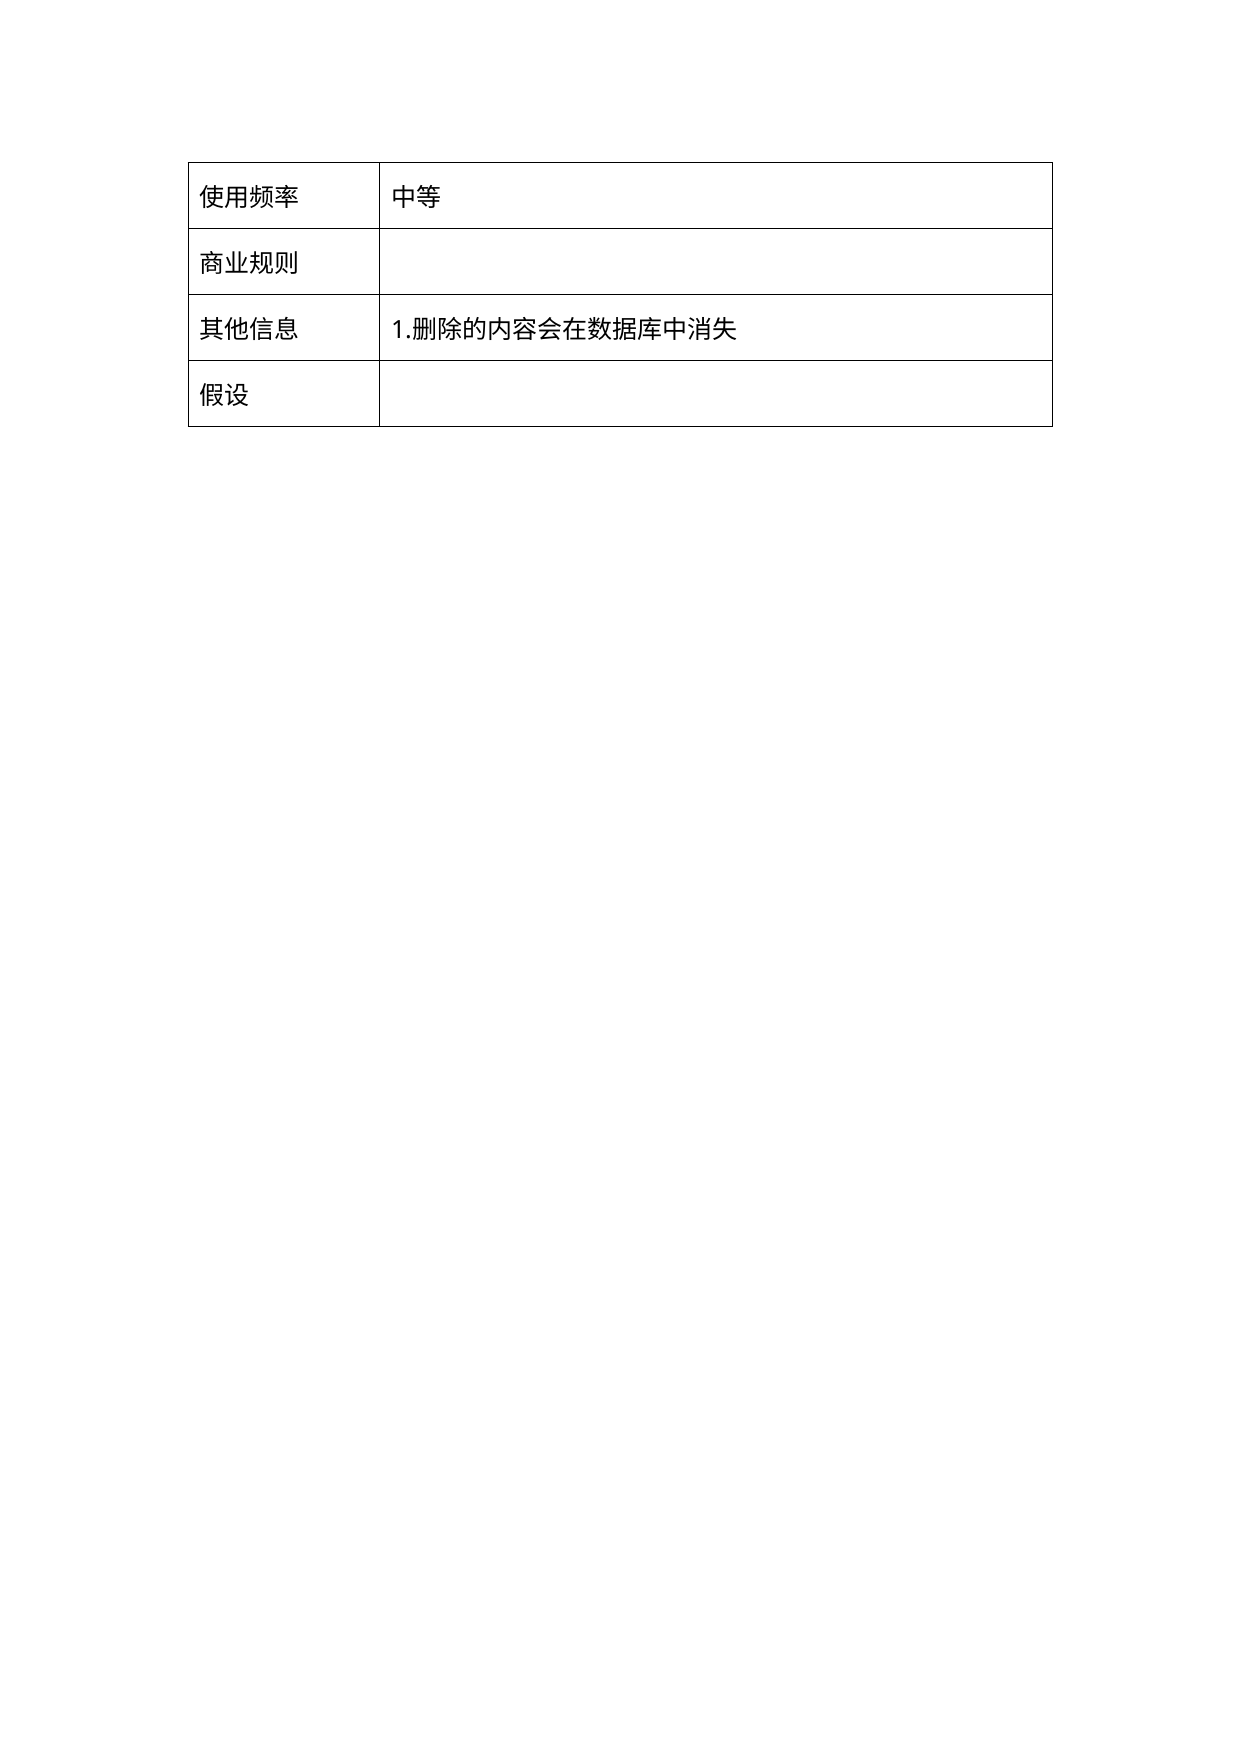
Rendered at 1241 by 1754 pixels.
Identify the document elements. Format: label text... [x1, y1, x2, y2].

table_cell 使用频率 [189, 163, 379, 228]
table_cell 1.删除的内容会在数据库中消失 [380, 295, 1052, 360]
table_cell 中等 [380, 163, 1052, 228]
table_cell [380, 361, 1052, 426]
table_cell 其他信息 [189, 295, 379, 360]
table_cell 假设 [189, 361, 379, 426]
table_cell [380, 229, 1052, 294]
table_cell 商业规则 [189, 229, 379, 294]
